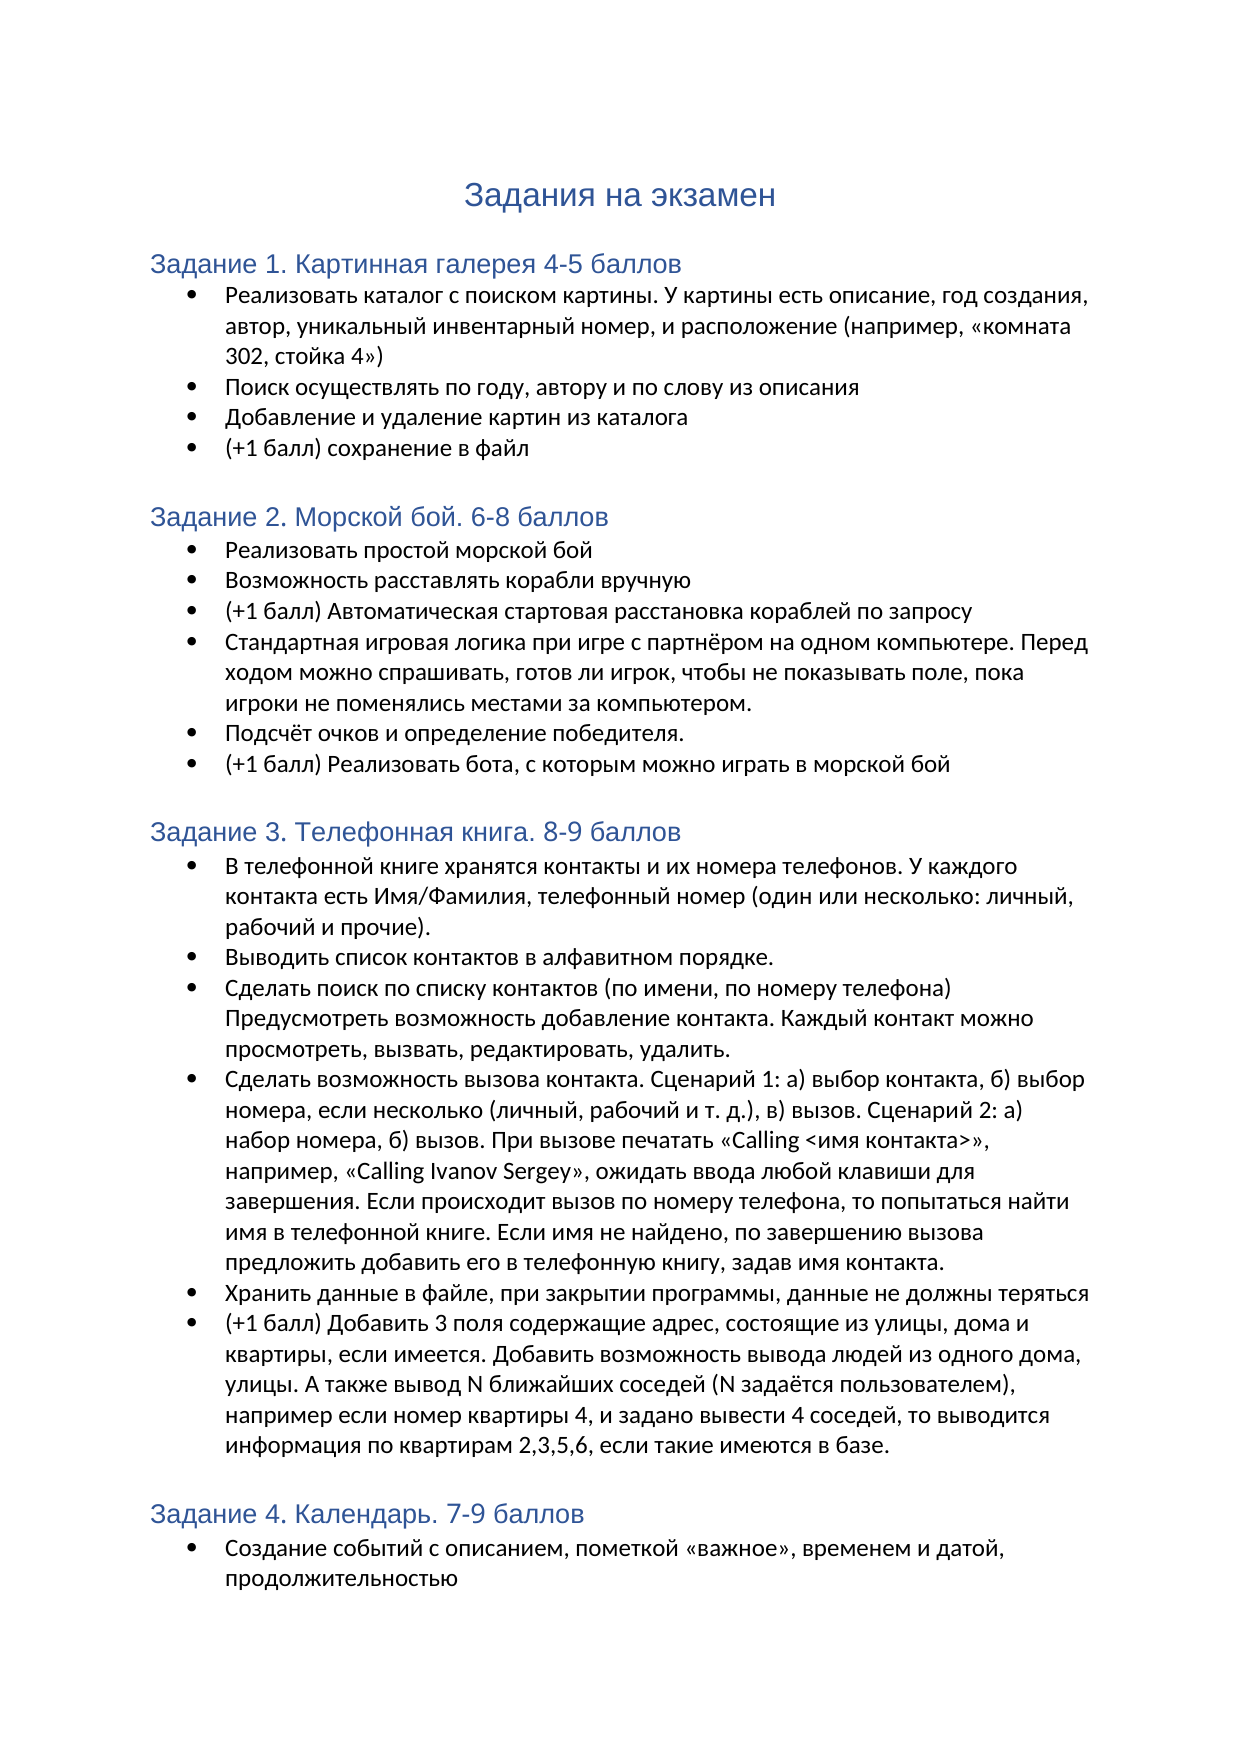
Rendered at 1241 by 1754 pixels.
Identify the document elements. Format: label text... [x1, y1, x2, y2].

subtitle Задание 1. Картинная галерея 4-5 баллов [150, 248, 1090, 279]
list Выводить список контактов в алфавитном порядке. [187, 941, 1090, 972]
list Реализовать простой морской бой [187, 534, 1090, 564]
list Хранить данные в файле, при закрытии программы, данные не должны теряться [187, 1277, 1090, 1308]
subtitle Задание 2. Морской бой. 6-8 баллов [150, 497, 1090, 534]
list Сделать поиск по списку контактов (по имени, по номеру телефона) Предусмотреть возможность добавление контакта. Каждый контакт можно [187, 972, 1090, 1033]
list (+1 балл) Добавить 3 поля содержащие адрес, состоящие из улицы, дома и квартиры, если имеется. Добавить возможность вывода людей из одного дома, улицы. А также вывод N ближайших соседей (N задаётся пользователем), например если номер квартиры 4, и задано вывести 4 соседей, то выводится информация по квартирам 2,3,5,6, если такие имеются в базе. [187, 1308, 1090, 1460]
subtitle Задания на экзамен [150, 175, 1090, 213]
list (+1 балл) сохранение в файл [187, 432, 1090, 462]
list просмотреть, вызвать, редактировать, удалить. [225, 1033, 1090, 1063]
list Добавление и удаление картин из каталога [187, 401, 1090, 432]
list (+1 балл) Автоматическая стартовая расстановка кораблей по запросу [187, 595, 1090, 626]
list Стандартная игровая логика при игре с партнёром на одном компьютере. Перед ходом можно спрашивать, готов ли игрок, чтобы не показывать поле, пока игроки не поменялись местами за компьютером. [187, 626, 1090, 717]
list Поиск осуществлять по году, автору и по слову из описания [187, 371, 1090, 401]
list Подсчёт очков и определение победителя. [187, 717, 1090, 748]
list Реализовать каталог с поиском картины. У картины есть описание, год создания, автор, уникальный инвентарный номер, и расположение (например, «комната 302, стойка 4») [187, 279, 1090, 371]
list Возможность расставлять корабли вручную [187, 564, 1090, 595]
list (+1 балл) Реализовать бота, с которым можно играть в морской бой [187, 748, 1090, 778]
subtitle Задание 4. Календарь. 7-9 баллов [150, 1495, 1090, 1532]
list В телефонной книге хранятся контакты и их номера телефонов. У каждого контакта есть Имя/Фамилия, телефонный номер (один или несколько: личный, рабочий и прочие). [187, 850, 1090, 941]
list Сделать возможность вызова контакта. Сценарий 1: а) выбор контакта, б) выбор номера, если несколько (личный, рабочий и т. д.), в) вызов. Сценарий 2: а) набор номера, б) вызов. При вызове печатать «Calling <имя контакта>», например, «Calling Ivanov Sergey», ожидать ввода любой клавиши для завершения. Если происходит вызов по номеру телефона, то попытаться найти имя в телефонной книге. Если имя не найдено, по завершению вызова предложить добавить его в телефонную книгу, задав имя контакта. [187, 1063, 1090, 1277]
list Создание событий с описанием, пометкой «важное», временем и датой, продолжительностью [187, 1532, 1090, 1593]
subtitle Задание 3. Телефонная книга. 8-9 баллов [150, 813, 1090, 850]
